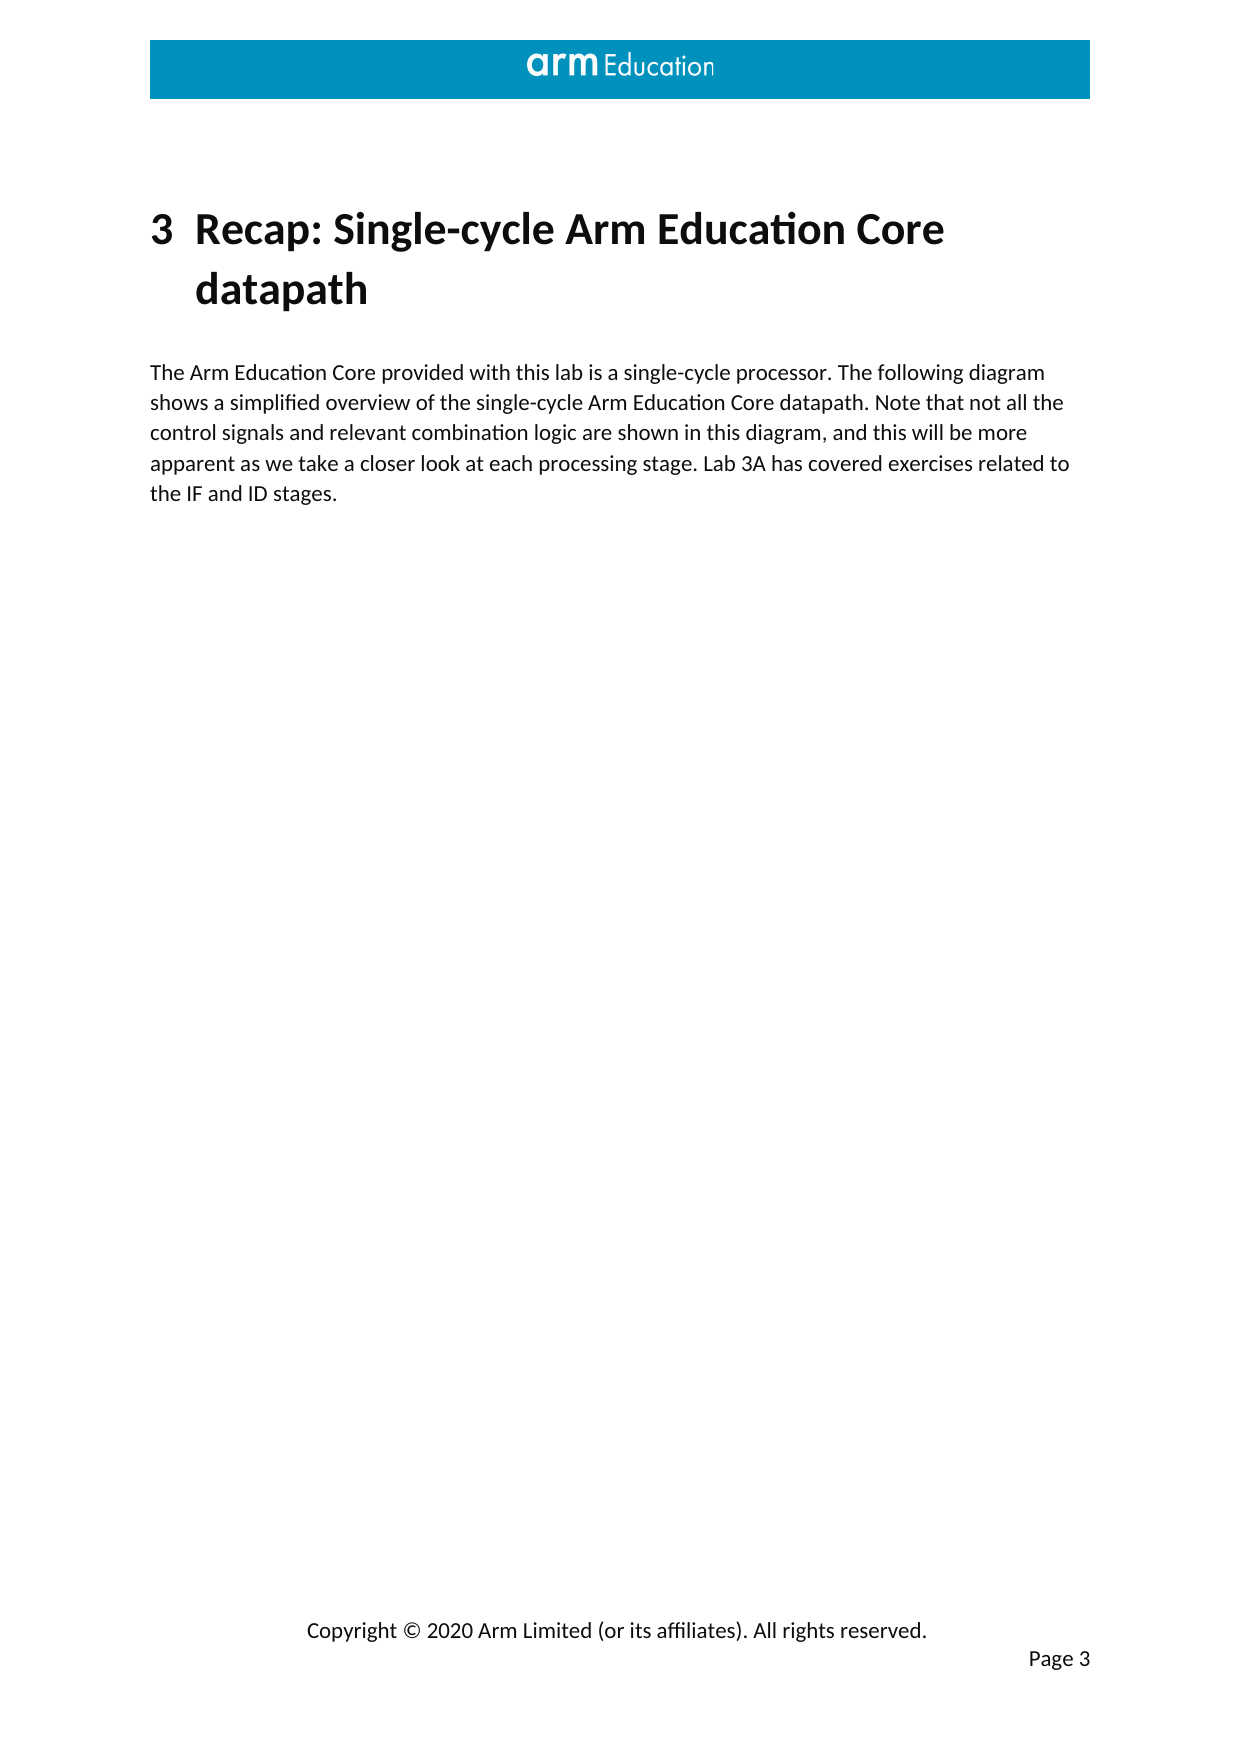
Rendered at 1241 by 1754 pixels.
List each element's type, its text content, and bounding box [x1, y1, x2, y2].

picture [554, 54, 565, 75]
picture [676, 58, 680, 75]
picture [606, 55, 615, 75]
text The Arm Education Core provided with this lab is a single-cycle processor. The following diagram shows a simplified overview of the single-cycle Arm Education Core datapath. Note that not all the control signals and relevant combination logic are shown in this diagram, and this will be more apparent as we take a closer look at each processing stage. Lab 3A has covered exercises related to the IF and ID stages. [150, 358, 1090, 507]
subtitle Recap: Single-cycle Arm Education Core datapath [150, 200, 1090, 316]
picture [528, 54, 547, 75]
picture [570, 54, 597, 75]
